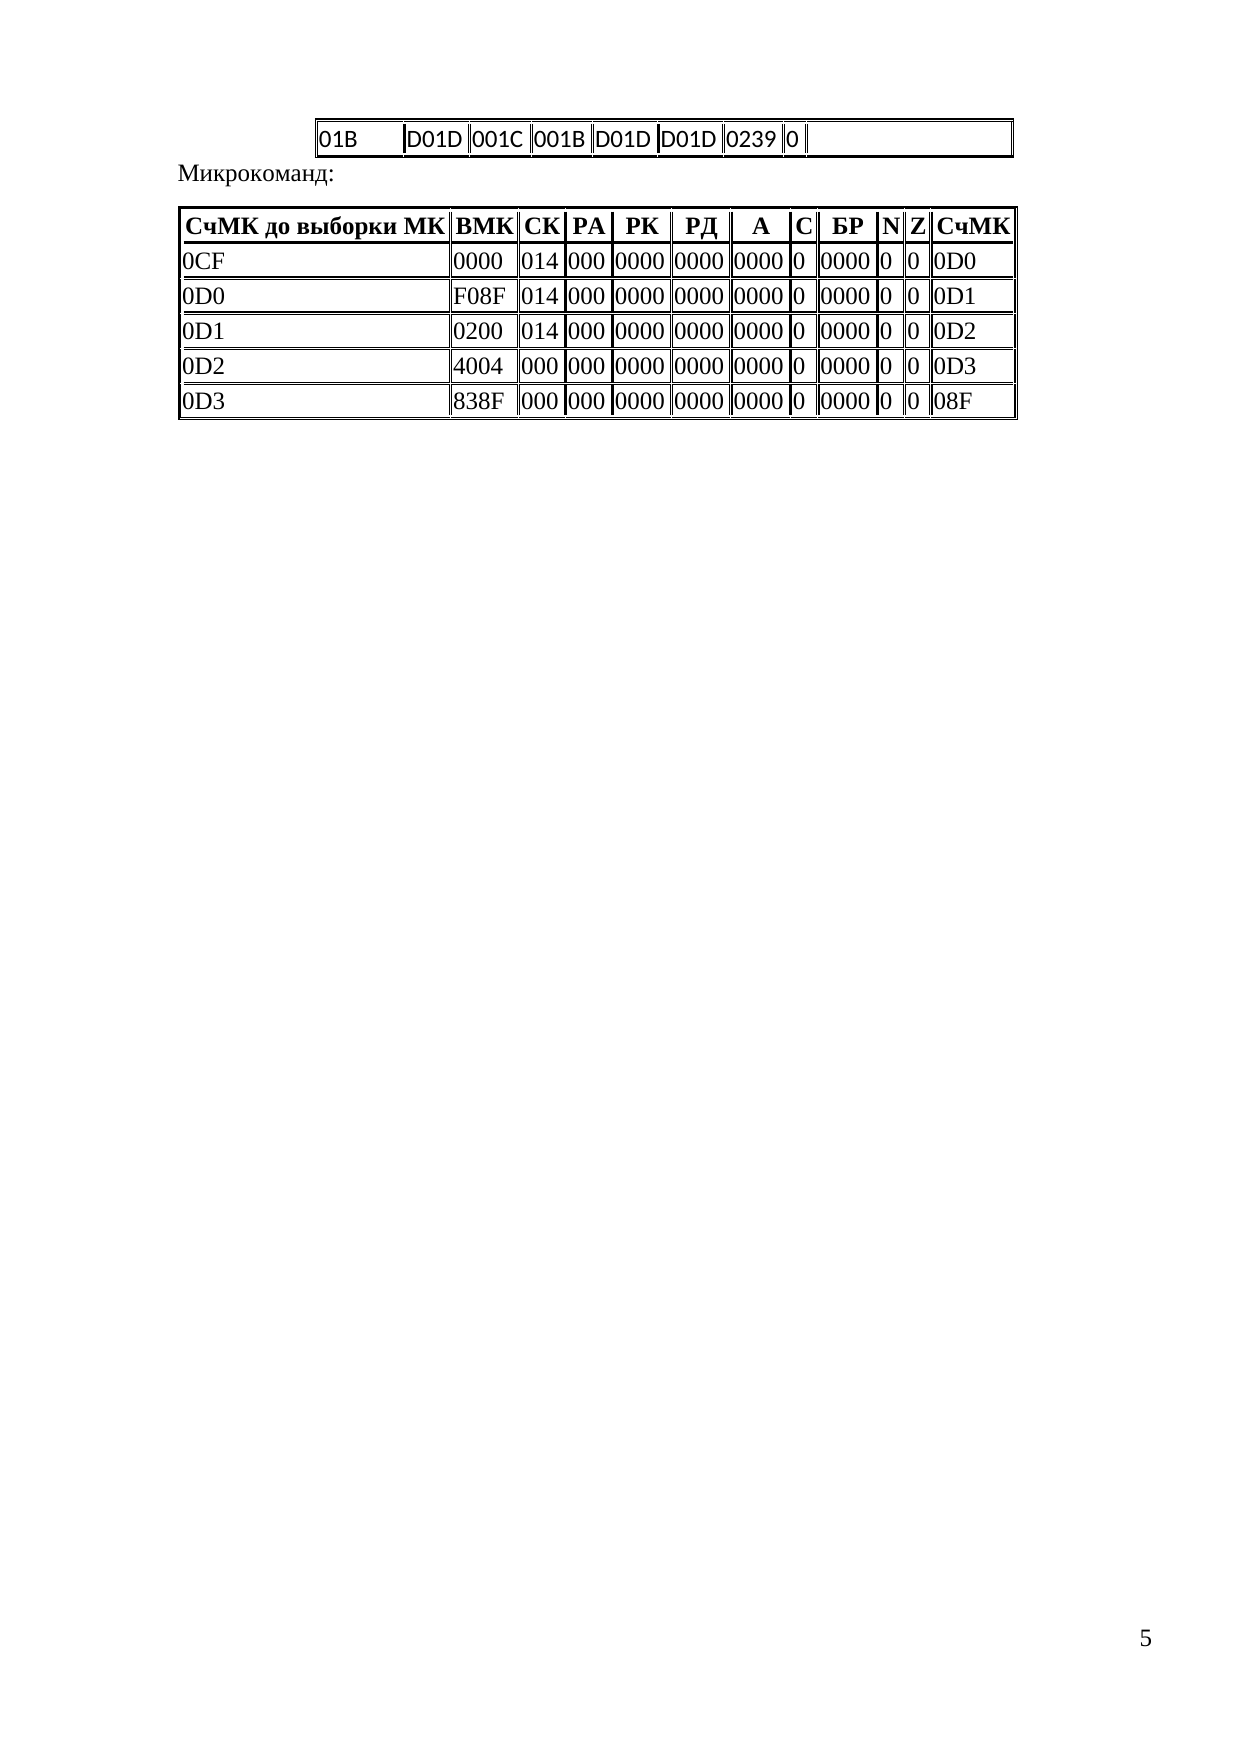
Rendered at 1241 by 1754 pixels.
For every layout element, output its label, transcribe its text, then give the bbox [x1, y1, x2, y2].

table_header РК [612, 209, 672, 241]
table_cell 0 [906, 280, 929, 311]
table_cell 0000 [614, 280, 670, 311]
table_cell 0 [792, 315, 816, 346]
table_cell 0000 [614, 315, 670, 346]
table_cell 0 [905, 381, 931, 417]
table_header РД [672, 208, 731, 241]
table_cell 0000 [820, 315, 876, 346]
table_cell 0D2 [181, 346, 449, 381]
table_cell 0000 [672, 381, 731, 417]
table_cell 0000 [733, 350, 789, 381]
table_header СК [519, 209, 565, 241]
table_cell 0000 [673, 280, 729, 311]
table_cell 0000 [820, 280, 876, 311]
table_cell 0 [879, 350, 903, 381]
table_header РА [565, 209, 612, 241]
table_cell 0000 [733, 280, 789, 311]
table_cell 0CF [181, 241, 449, 276]
table_cell 0D1 [181, 311, 449, 346]
table_cell 0239 [724, 122, 783, 155]
table_cell 0 [784, 122, 806, 155]
table_cell 014 [520, 244, 564, 276]
table_cell 0 [879, 315, 903, 346]
table_cell 014 [520, 280, 564, 311]
table_cell 0000 [820, 244, 876, 276]
table_cell 838F [451, 385, 518, 417]
table_cell 0000 [820, 350, 876, 381]
table_cell D01D [404, 122, 469, 155]
table_cell 000 [567, 315, 611, 346]
table_cell 08F [931, 381, 1015, 417]
table_cell 0 [877, 385, 905, 417]
table_cell 0 [879, 244, 903, 276]
table_cell 001C [470, 122, 531, 155]
table_cell 0000 [731, 385, 790, 417]
table_cell 0 [790, 381, 818, 417]
table_cell 000 [567, 280, 611, 311]
table_cell 0000 [614, 244, 670, 276]
table_cell 0 [906, 350, 929, 381]
table_cell 000 [565, 385, 612, 417]
table_cell 000 [567, 244, 611, 276]
table_cell 0 [792, 350, 816, 381]
table_cell D01D [593, 120, 658, 155]
table_cell 000 [567, 350, 611, 381]
table_cell 01B [318, 120, 404, 155]
table_cell 000 [520, 350, 564, 381]
table_cell 0000 [818, 385, 877, 417]
table_cell 0000 [673, 315, 729, 346]
table_cell 0 [879, 280, 903, 311]
text Микрокоманд: [177, 158, 1152, 187]
table_cell 4004 [452, 350, 517, 381]
table_header ВМК [451, 209, 518, 241]
table_cell 001B [531, 122, 592, 155]
table_cell 0 [792, 244, 816, 276]
table_cell D01D [658, 122, 723, 155]
table_cell 014 [520, 315, 564, 346]
table_cell 0 [906, 315, 929, 346]
table_cell 0D1 [933, 276, 1015, 311]
table_header С [790, 208, 818, 241]
table_cell 000 [519, 385, 565, 417]
table_header N [877, 209, 905, 241]
table_cell 0000 [733, 315, 789, 346]
table_cell [806, 120, 882, 155]
table_cell 0D0 [933, 241, 1014, 276]
table_cell 0D2 [933, 311, 1015, 346]
table_cell 0 [792, 280, 816, 311]
table_cell 0200 [452, 315, 517, 346]
table_header СчМК [931, 209, 1014, 241]
table_cell 0000 [452, 244, 517, 276]
table_cell 0 [906, 244, 929, 276]
table_cell 0D3 [181, 381, 451, 417]
table_header А [731, 209, 790, 241]
table_cell 0000 [612, 385, 672, 417]
table_header БР [818, 209, 877, 241]
table_cell 0000 [614, 350, 670, 381]
table_header СчМК до выборки МК [181, 209, 451, 241]
table_cell F08F [452, 280, 517, 311]
table_header Z [905, 208, 931, 241]
table_cell 0D3 [933, 346, 1015, 381]
table_cell 0000 [733, 244, 789, 276]
table_cell 0000 [673, 350, 729, 381]
table_cell [882, 122, 1011, 155]
table_cell 0000 [673, 244, 729, 276]
table_cell 0D0 [181, 276, 449, 311]
